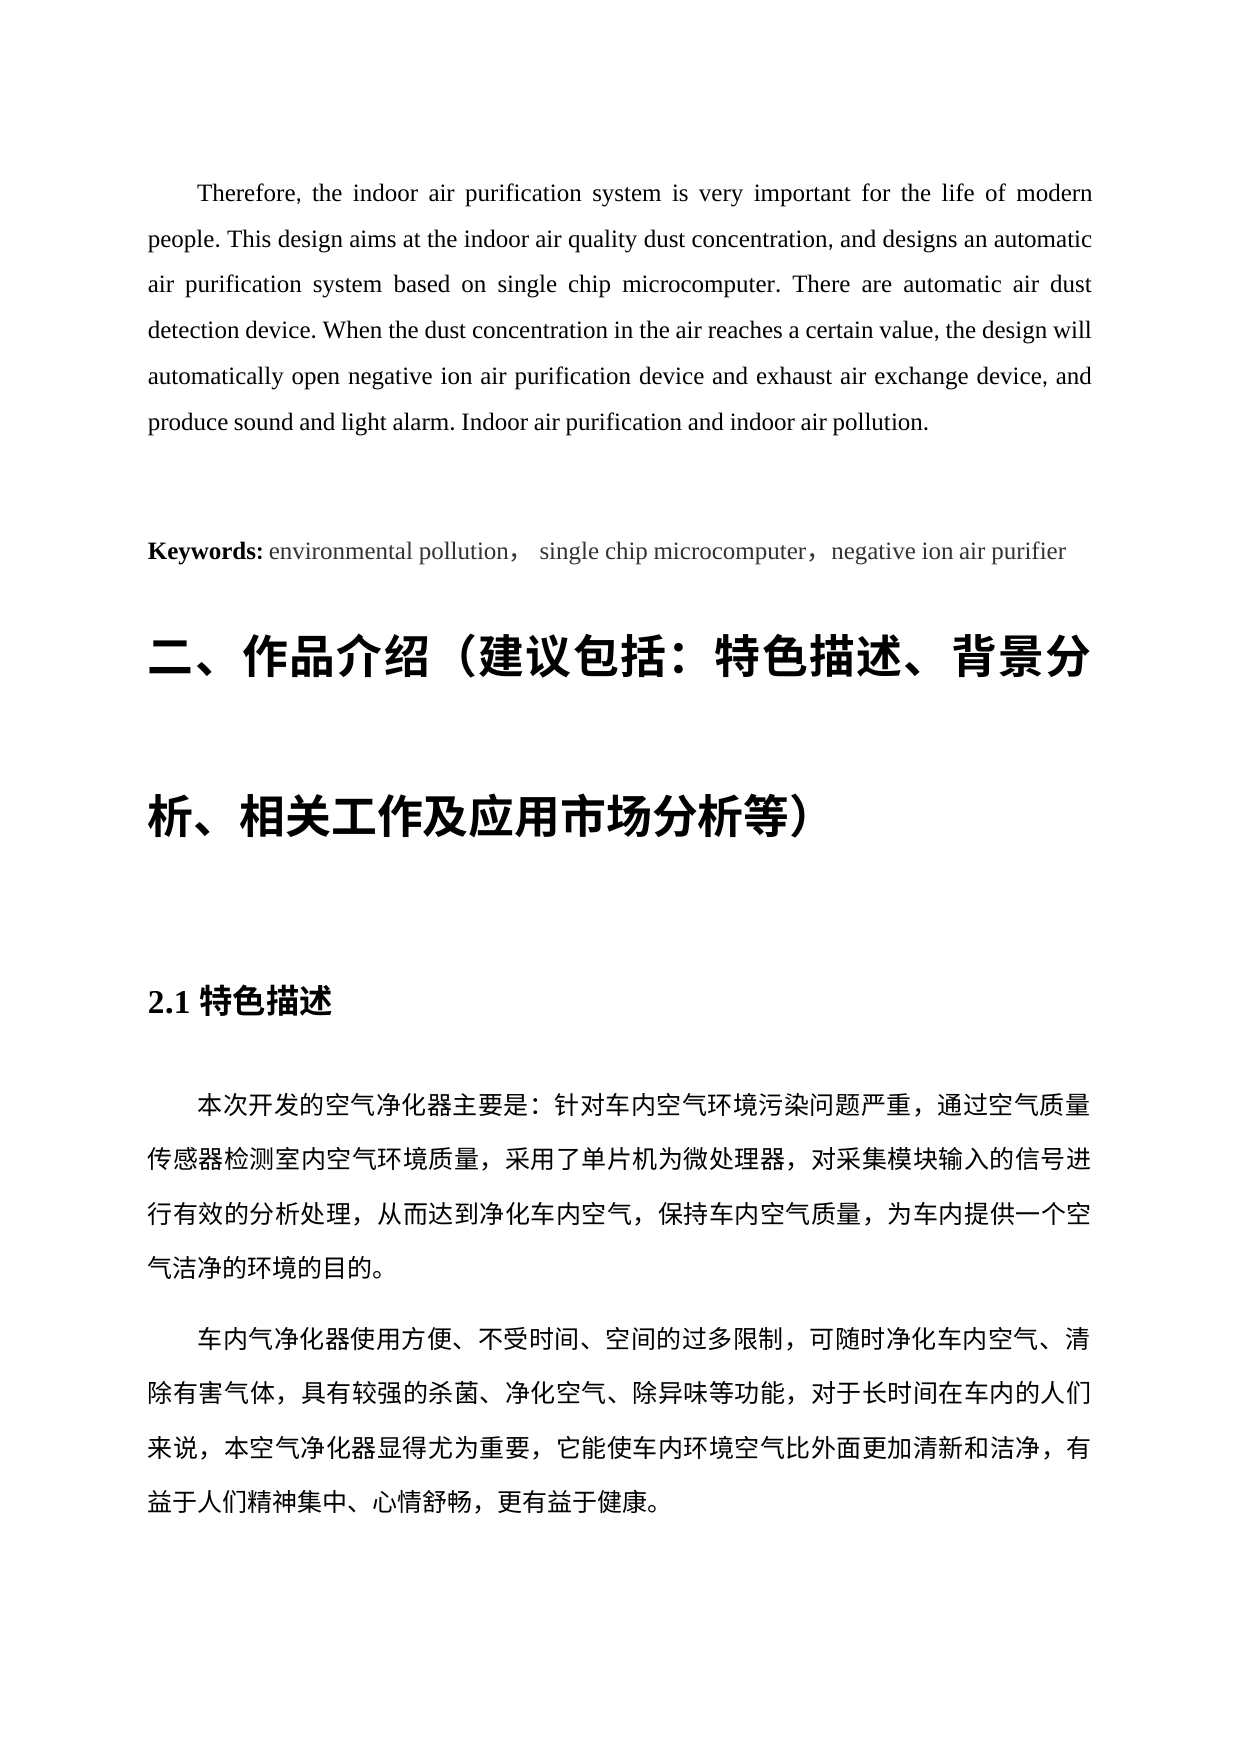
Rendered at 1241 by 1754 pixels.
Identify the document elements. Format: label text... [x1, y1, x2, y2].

text 本次开发的空气净化器主要是：针对车内空气环境污染问题严重，通过空气质量传感器检测室内空气环境质量，采用了单片机为微处理器，对采集模块输入的信号进行有效的分析处理，从而达到净化车内空气，保持车内空气质量，为车内提供一个空气洁净的环境的目的。 [148, 1085, 1093, 1285]
subtitle 2.1 特色描述 [148, 974, 1093, 1023]
subtitle 二、作品介绍（建议包括：特色描述、背景分析、相关工作及应用市场分析等） [148, 620, 1093, 847]
text Therefore, the indoor air purification system is very important for the life of modern people. This design aims at the indoor air quality dust concentration, and designs an automatic air purification system based on single chip microcomputer. There are automatic air dust detection device. When the dust concentration in the air reaches a certain value, the design will automatically open negative ion air purification device and exhaust air exchange device, and produce sound and light alarm. Indoor air purification and indoor air pollution. [148, 177, 1093, 436]
text Keywords: environmental pollution， single chip microcomputer，negative ion air purifier [148, 531, 1093, 567]
text 车内气净化器使用方便、不受时间、空间的过多限制，可随时净化车内空气、清除有害气体，具有较强的杀菌、净化空气、除异味等功能，对于长时间在车内的人们来说，本空气净化器显得尤为重要，它能使车内环境空气比外面更加清新和洁净，有益于人们精神集中、心情舒畅，更有益于健康。 [148, 1319, 1093, 1519]
